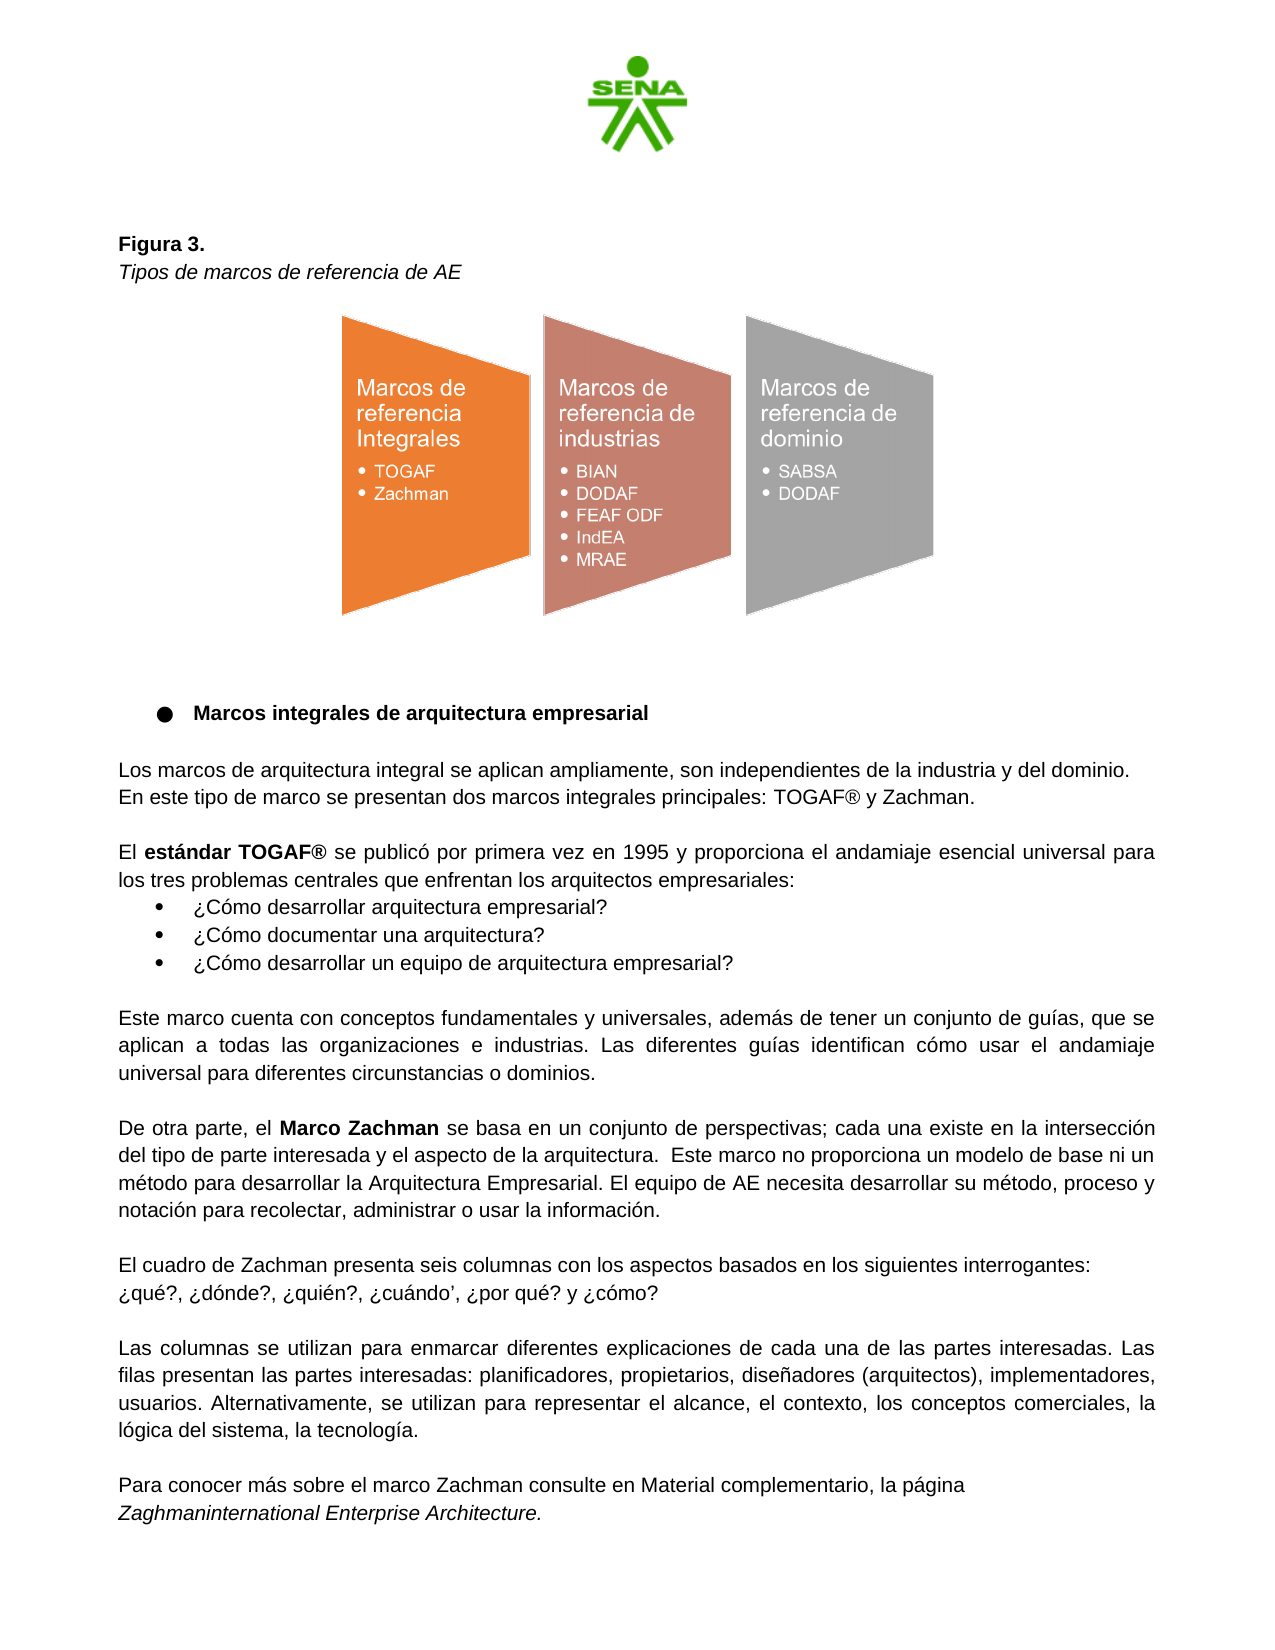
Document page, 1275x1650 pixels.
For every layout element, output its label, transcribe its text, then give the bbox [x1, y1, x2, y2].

text Tipos de marcos de referencia de AE [118, 260, 1157, 284]
text En este tipo de marco se presentan dos marcos integrales principales: TOGAF® y Zachman. [118, 785, 1157, 809]
list ¿Cómo desarrollar un equipo de arquitectura empresarial? [156, 950, 1157, 974]
picture [341, 314, 934, 616]
list ¿Cómo documentar una arquitectura? [156, 923, 1157, 947]
text El cuadro de Zachman presenta seis columnas con los aspectos basados en los siguientes interrogantes: [118, 1253, 1157, 1277]
list Marcos integrales de arquitectura empresarial [156, 698, 1157, 726]
text El estándar TOGAF® se publicó por primera vez en 1995 y proporciona el andamiaje esencial universal para los tres problemas centrales que enfrentan los arquitectos empresariales: [118, 840, 1157, 892]
text De otra parte, el Marco Zachman se basa en un conjunto de perspectivas; cada una existe en la intersección del tipo de parte interesada y el aspecto de la arquitectura. Este marco no proporciona un modelo de base ni un método para desarrollar la Arquitectura Empresarial. El equipo de AE necesita desarrollar su método, proceso y notación para recolectar, administrar o usar la información. [118, 1116, 1157, 1222]
text Para conocer más sobre el marco Zachman consulte en Material complementario, la página Zaghmaninternational Enterprise Architecture. [118, 1473, 1157, 1524]
text ¿qué?, ¿dónde?, ¿quién?, ¿cuándo’, ¿por qué? y ¿cómo? [118, 1281, 1157, 1304]
text Este marco cuenta con conceptos fundamentales y universales, además de tener un conjunto de guías, que se aplican a todas las organizaciones e industrias. Las diferentes guías identifican cómo usar el andamiaje universal para diferentes circunstancias o dominios. [118, 1006, 1157, 1084]
list ¿Cómo desarrollar arquitectura empresarial? [156, 895, 1157, 919]
text Figura 3. [118, 232, 1157, 256]
picture [586, 56, 691, 154]
text Las columnas se utilizan para enmarcar diferentes explicaciones de cada una de las partes interesadas. Las filas presentan las partes interesadas: planificadores, propietarios, diseñadores (arquitectos), implementadores, usuarios. Alternativamente, se utilizan para representar el alcance, el contexto, los conceptos comerciales, la lógica del sistema, la tecnología. [118, 1336, 1157, 1442]
text Los marcos de arquitectura integral se aplican ampliamente, son independientes de la industria y del dominio. [118, 758, 1157, 782]
